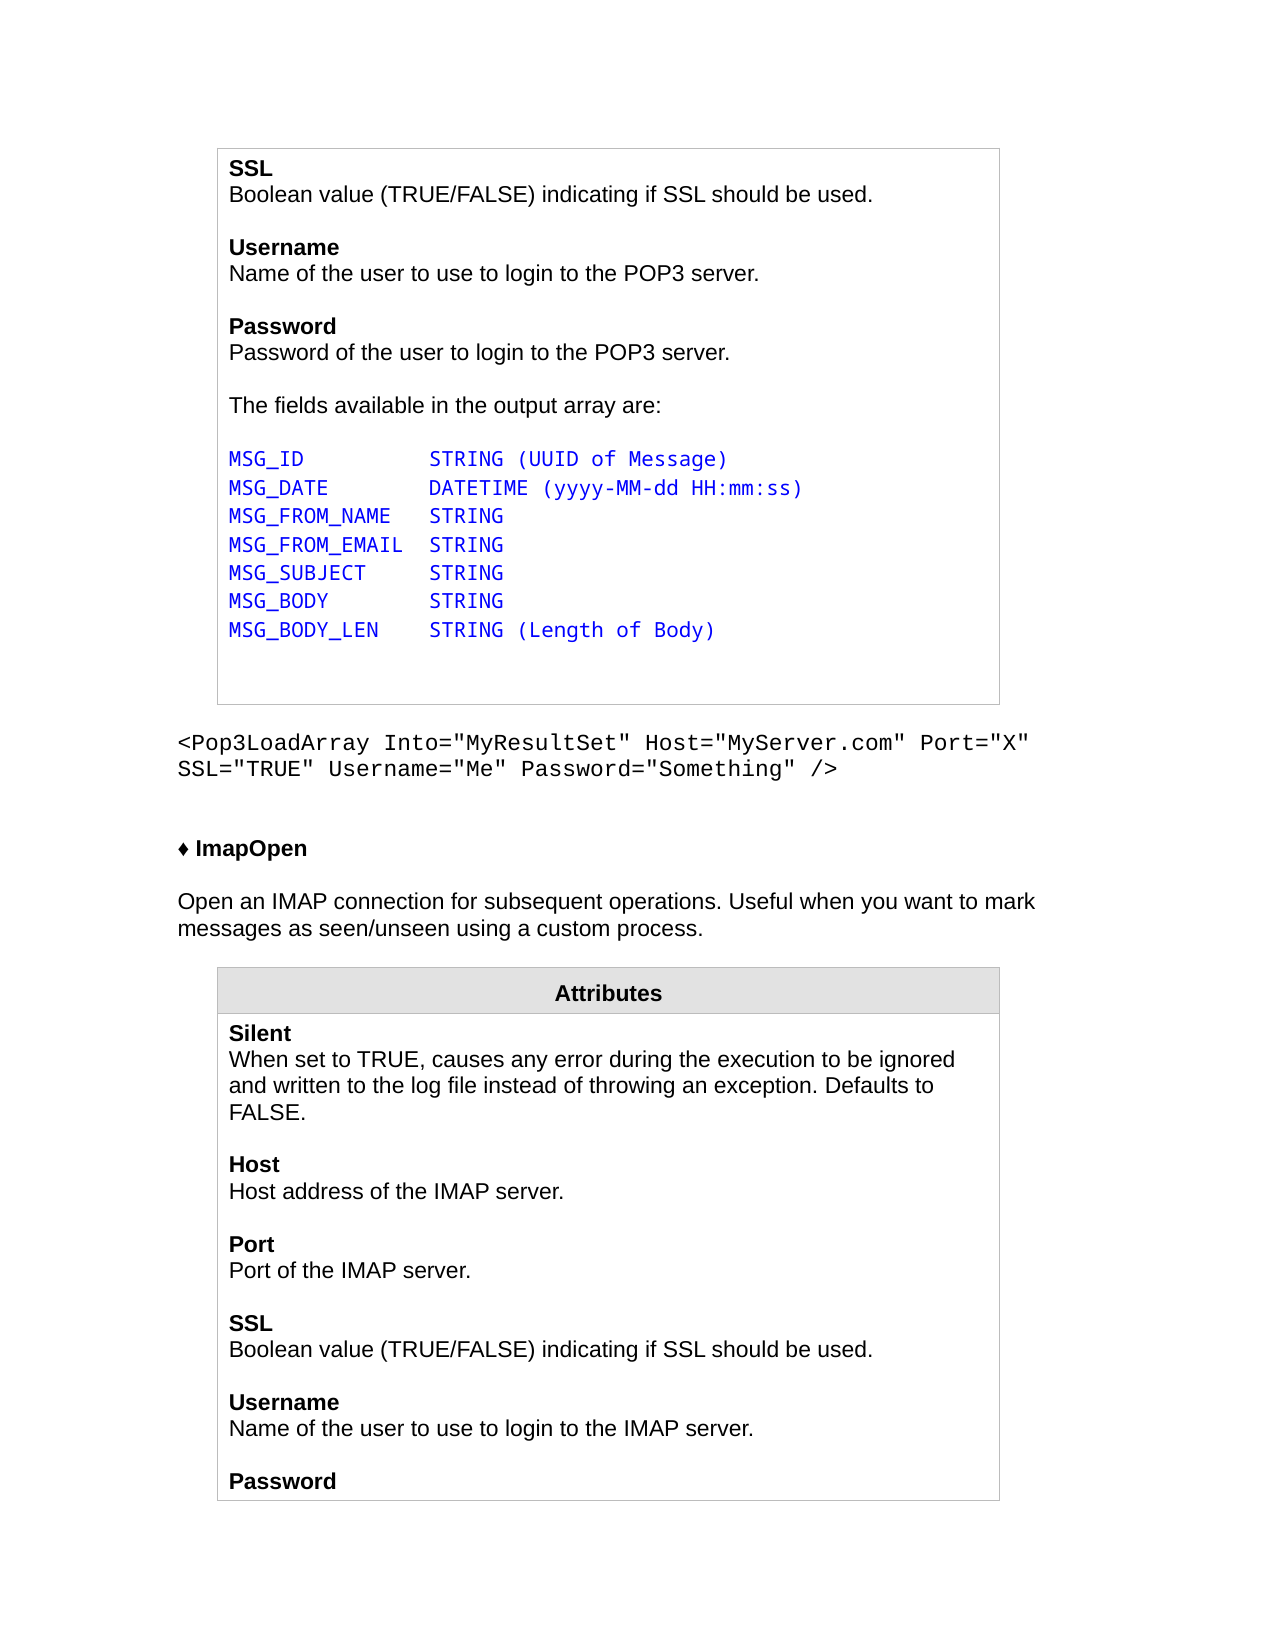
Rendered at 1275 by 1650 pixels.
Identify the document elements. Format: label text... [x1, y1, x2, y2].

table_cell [218, 149, 999, 704]
text <Pop3LoadArray Into="MyResultSet" Host="MyServer.com" Port="X" SSL="TRUE" Username="Me" Password="Something" /> [177, 732, 1098, 783]
text ♦ ImapOpen [177, 835, 1098, 862]
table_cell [218, 1014, 999, 1500]
table_header Attributes [218, 968, 999, 1013]
text Open an IMAP connection for subsequent operations. Useful when you want to mark messages as seen/unseen using a custom process. [177, 888, 1098, 941]
